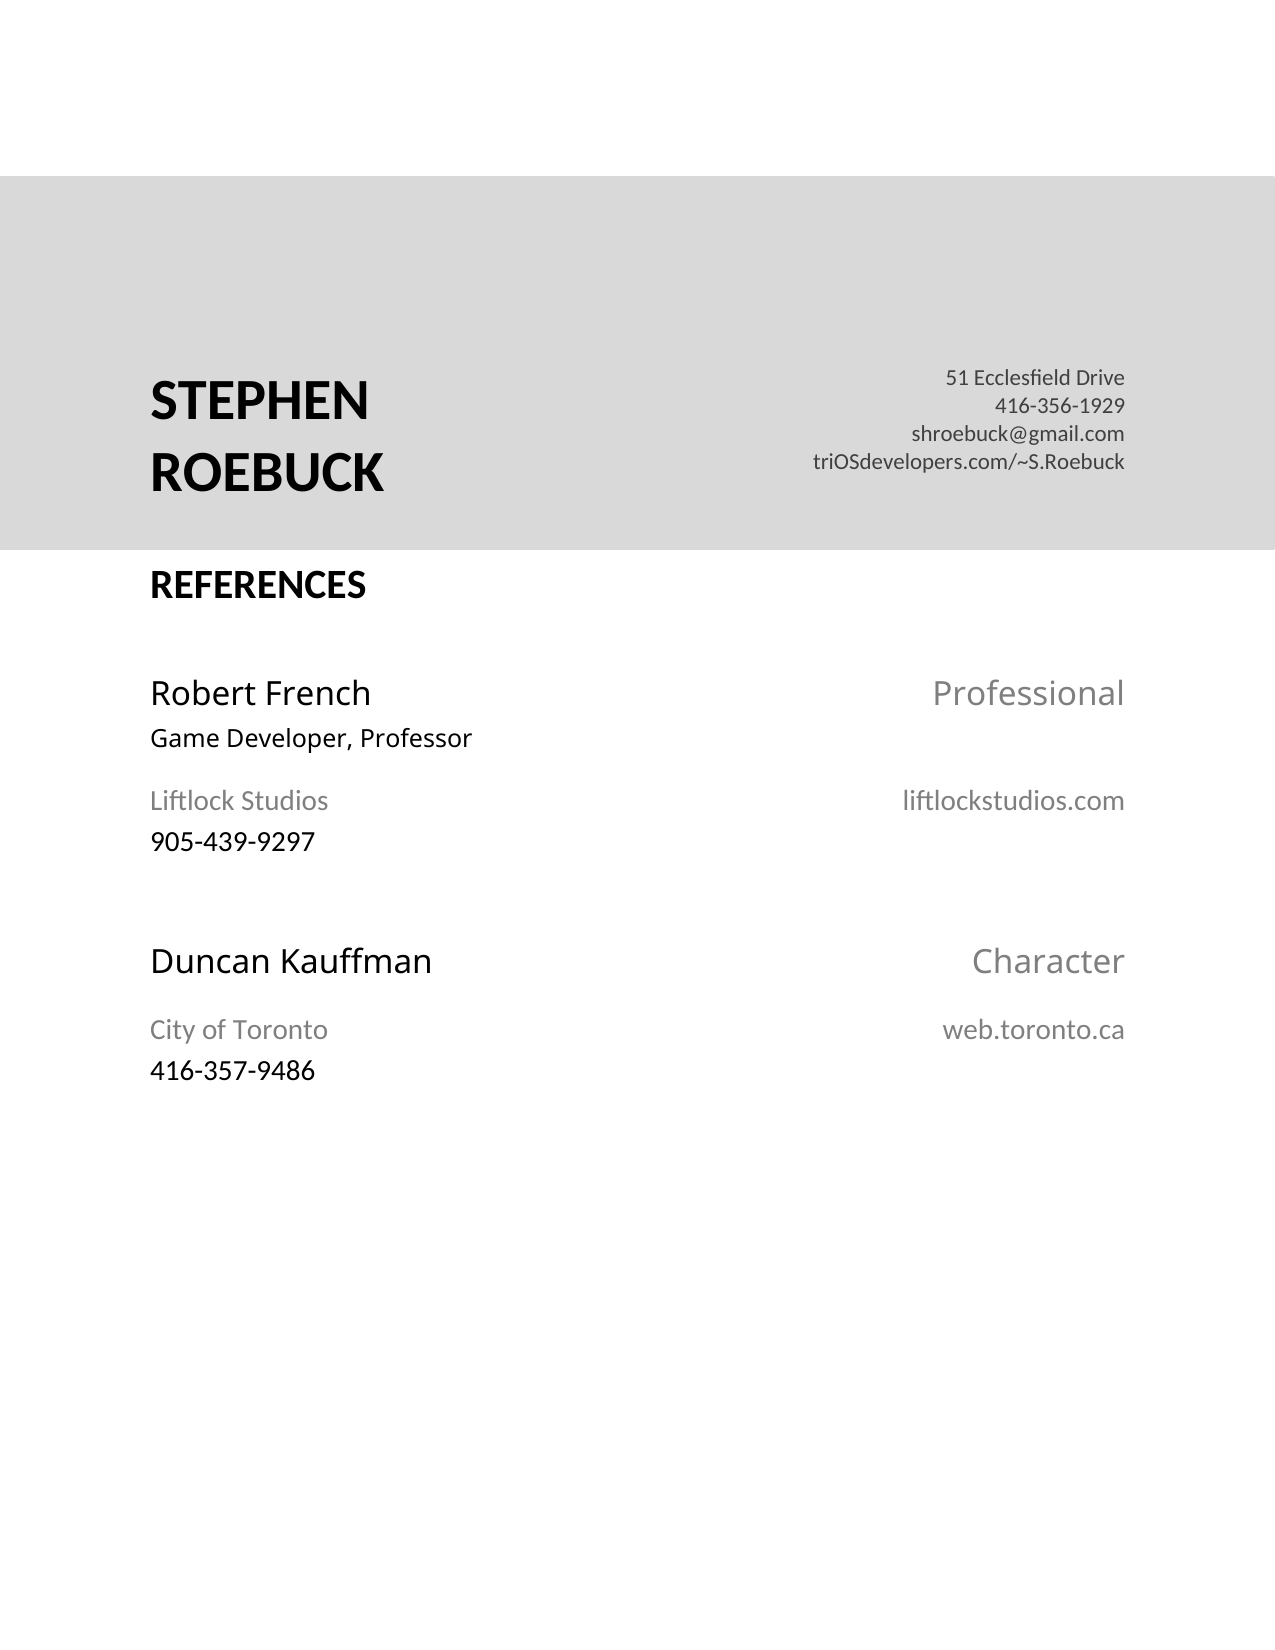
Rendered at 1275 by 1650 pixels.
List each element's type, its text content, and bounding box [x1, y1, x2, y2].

text liftlockstudios.com [674, 782, 1125, 818]
text 51 Ecclesfield Drive [674, 363, 1125, 391]
text Duncan Kauffman [150, 938, 601, 983]
text ROEBUCK [150, 434, 601, 506]
text shroebuck@gmail.com [674, 419, 1125, 447]
text web.toronto.ca [674, 1011, 1125, 1047]
text 416-356-1929 [674, 391, 1125, 419]
text Professional [674, 670, 1125, 715]
text STEPHEN [150, 363, 601, 434]
text triOSdevelopers.com/~S.Roebuck [674, 447, 1125, 475]
text Robert French Game Developer, Professor [150, 670, 601, 754]
text Character [674, 938, 1125, 983]
text City of Toronto 416-357-9486 [150, 1011, 601, 1087]
subtitle REFERENCES [150, 558, 1125, 609]
text Liftlock Studios 905-439-9297 [150, 782, 601, 859]
